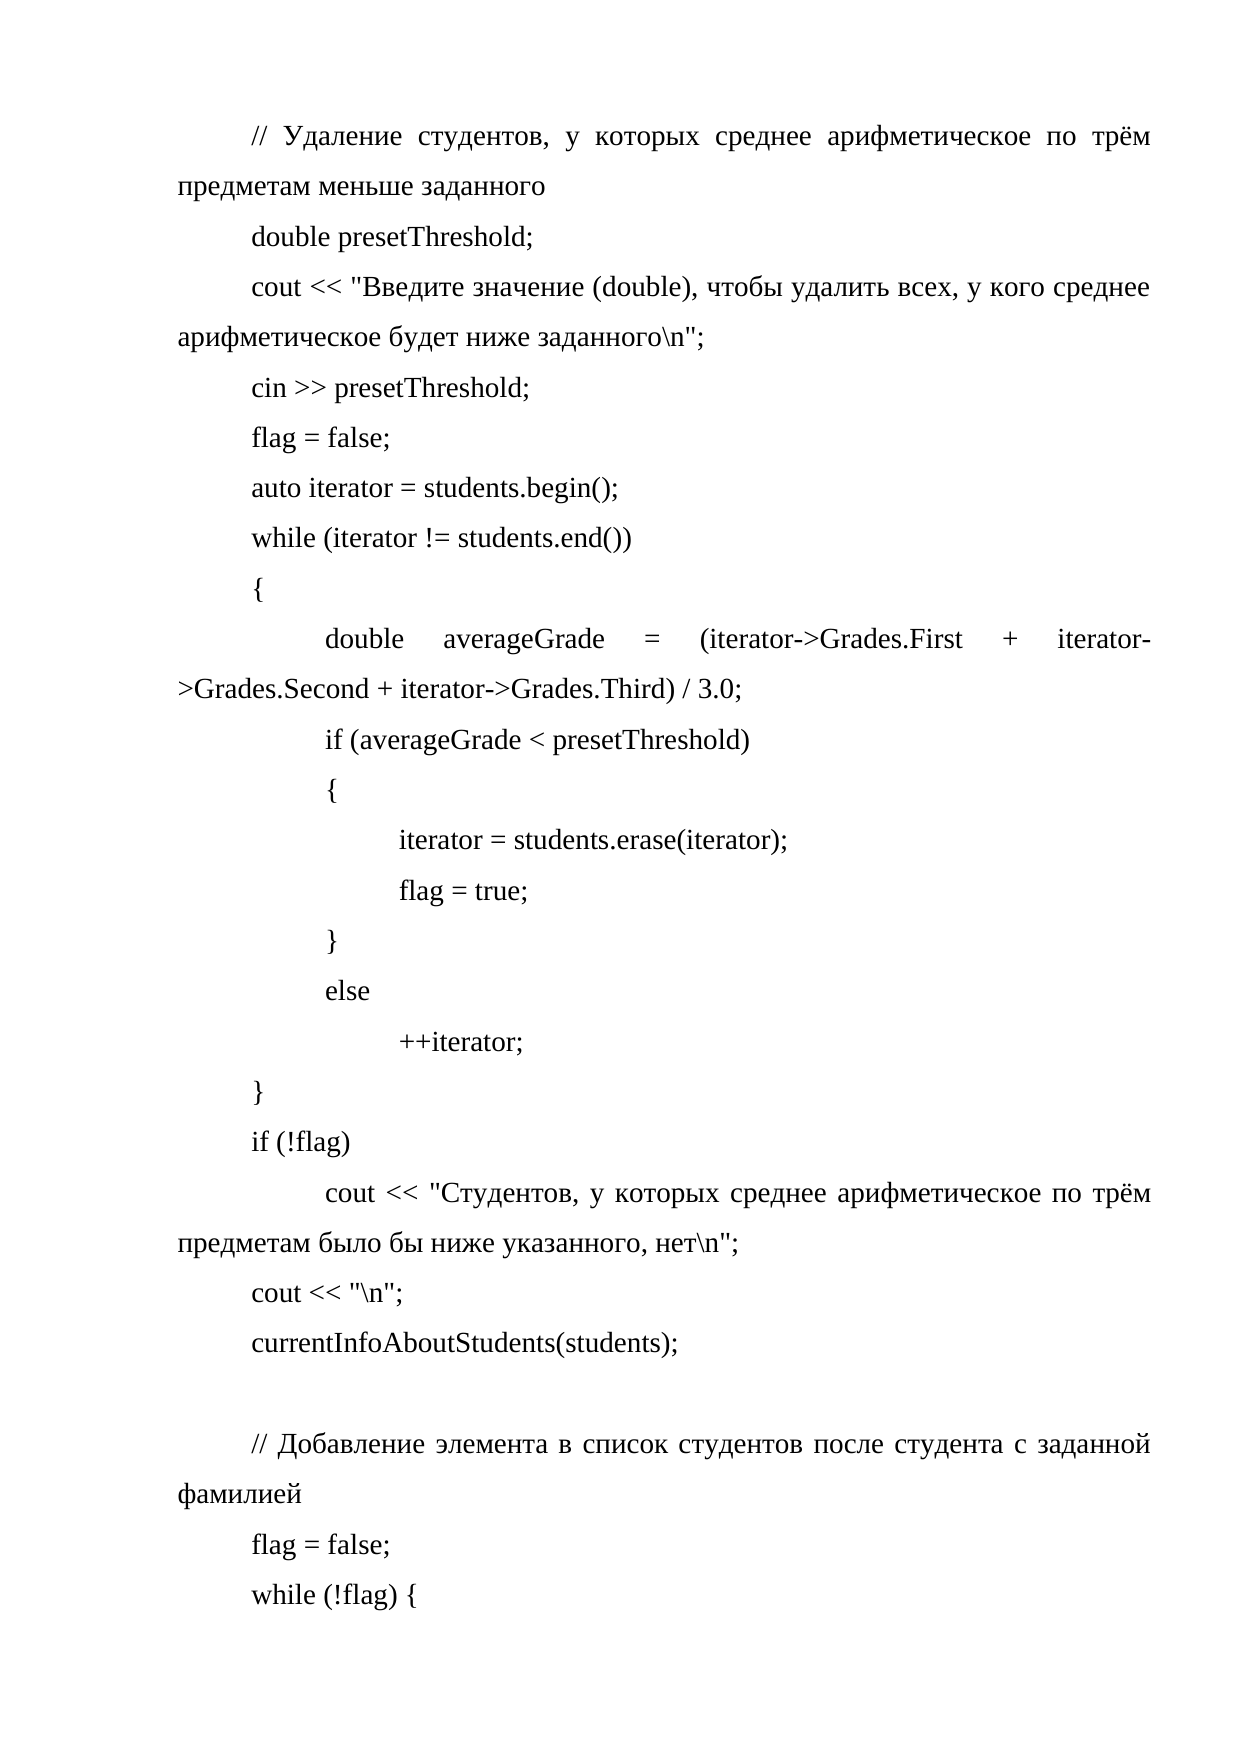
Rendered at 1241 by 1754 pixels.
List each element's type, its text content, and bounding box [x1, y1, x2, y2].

text ++iterator; [177, 1024, 1152, 1057]
text currentInfoAboutStudents(students); [177, 1326, 1152, 1359]
text cout << "\n"; [177, 1275, 1152, 1309]
text } [177, 1074, 1152, 1108]
text flag = true; [177, 873, 1152, 906]
text { [177, 772, 1152, 806]
text if (averageGrade < presetThreshold) [177, 722, 1152, 755]
text auto iterator = students.begin(); [177, 470, 1152, 504]
text else [177, 973, 1152, 1007]
text // Добавление элемента в список студентов после студента с заданной фамилией [177, 1426, 1152, 1510]
text double averageGrade = (iterator->Grades.First + iterator->Grades.Second + iterator->Grades.Third) / 3.0; [177, 621, 1152, 705]
text flag = false; [177, 1527, 1152, 1560]
text if (!flag) [177, 1124, 1152, 1158]
text iterator = students.erase(iterator); [177, 822, 1152, 856]
text cout << "Введите значение (double), чтобы удалить всех, у кого среднее арифметическое будет ниже заданного\n"; [177, 269, 1152, 353]
text { [177, 571, 1152, 604]
text } [177, 923, 1152, 957]
text while (!flag) { [177, 1577, 1152, 1611]
text flag = false; [177, 420, 1152, 453]
text // Удаление студентов, у которых среднее арифметическое по трём предметам меньше заданного [177, 118, 1152, 202]
text double presetThreshold; [177, 219, 1152, 252]
text cout << "Студентов, у которых среднее арифметическое по трём предметам было бы ниже указанного, нет\n"; [177, 1175, 1152, 1258]
text while (iterator != students.end()) [177, 521, 1152, 554]
text cin >> presetThreshold; [177, 370, 1152, 403]
